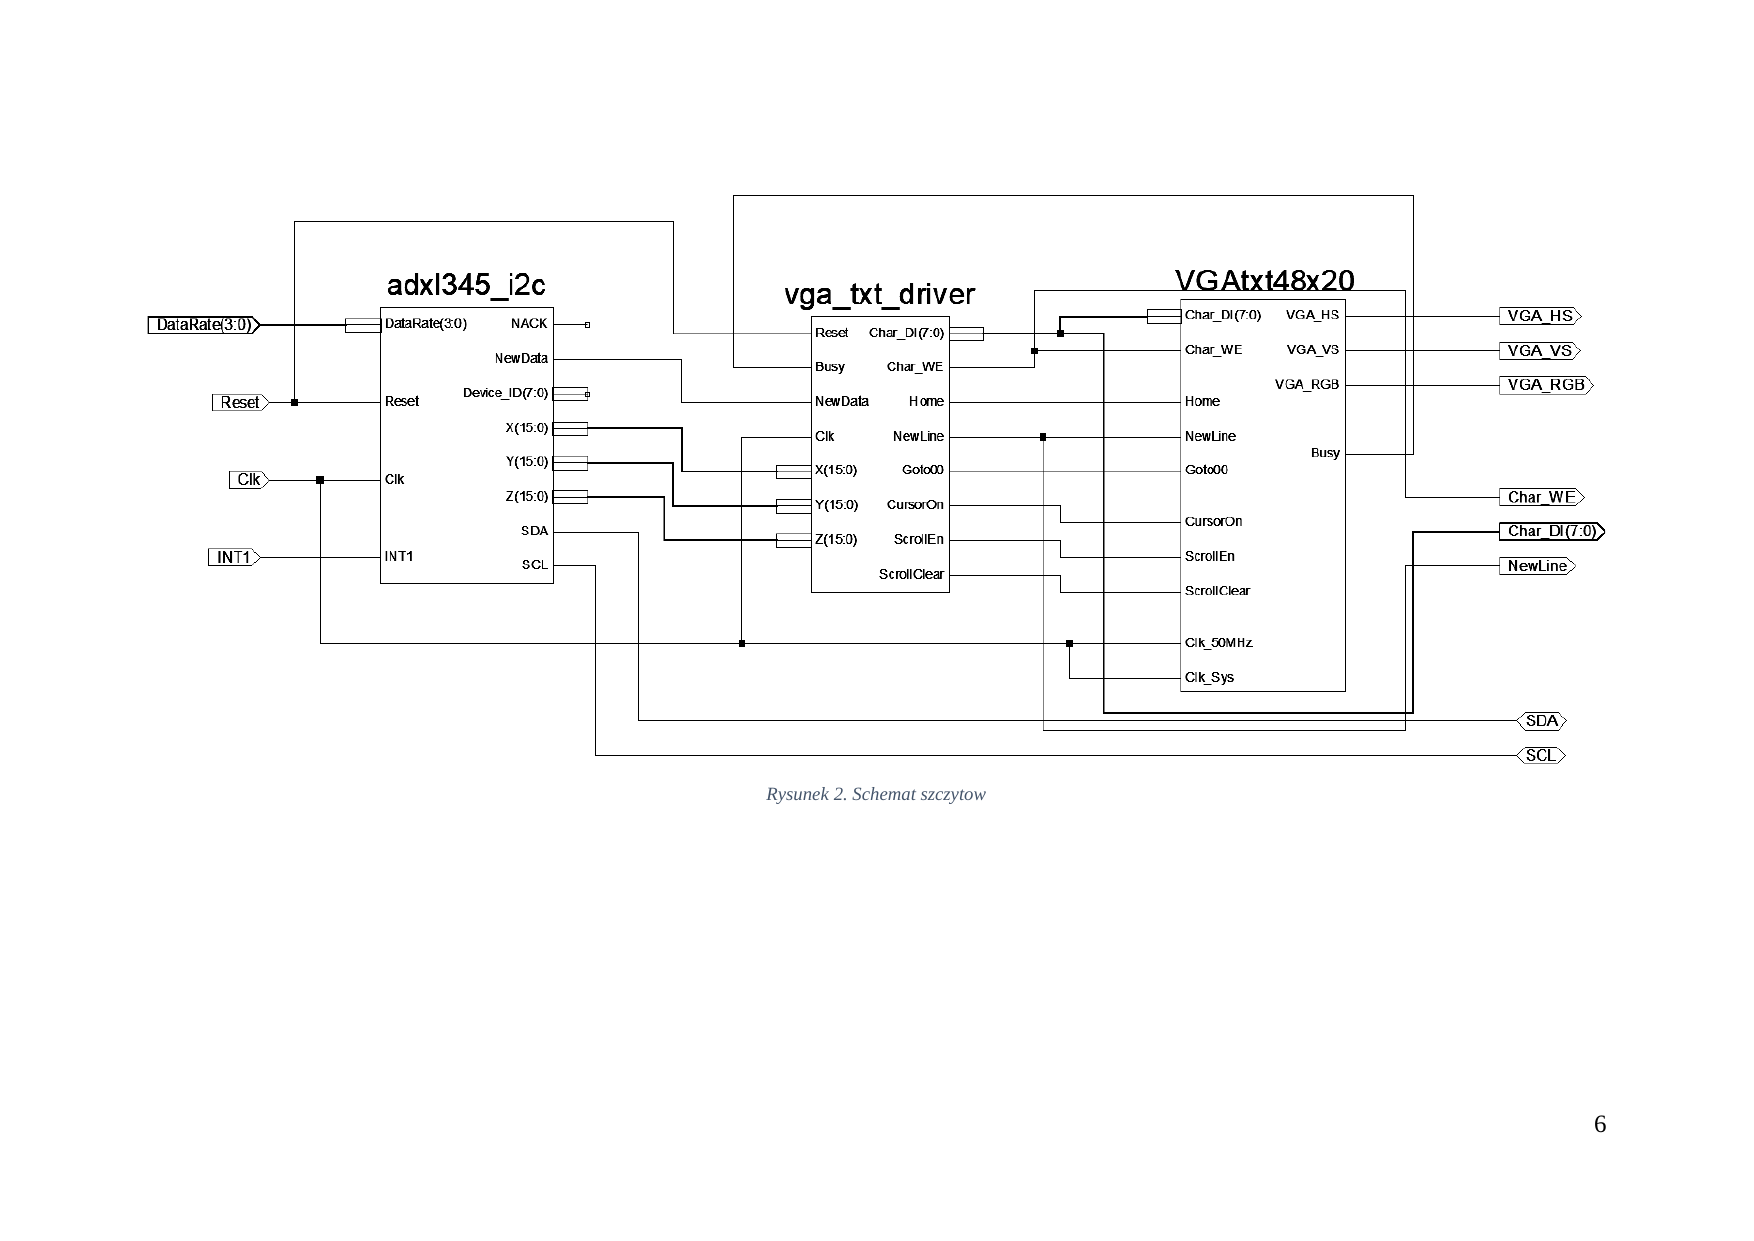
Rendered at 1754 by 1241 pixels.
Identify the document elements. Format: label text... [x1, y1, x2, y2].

text Rysunek 2. Schemat szczytow [148, 783, 1606, 804]
picture [147, 195, 1606, 764]
